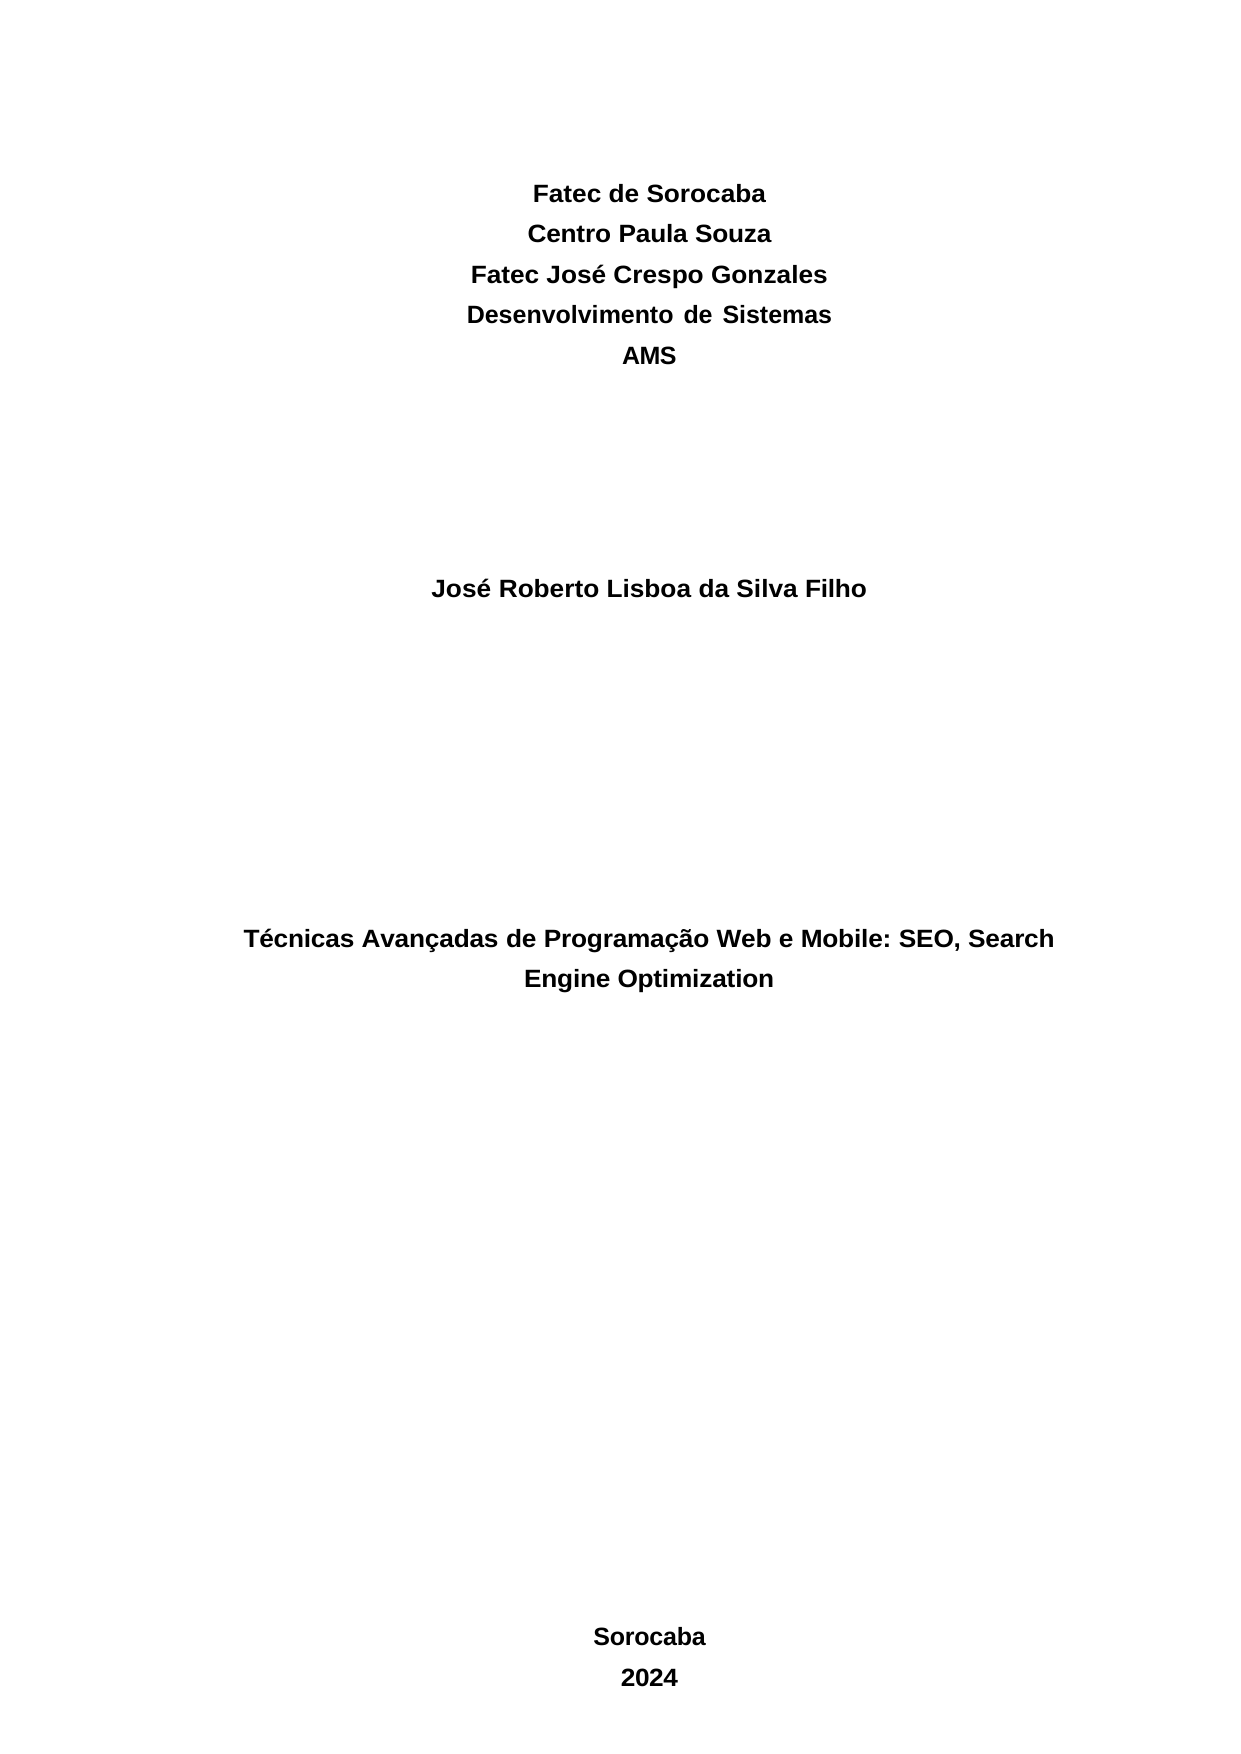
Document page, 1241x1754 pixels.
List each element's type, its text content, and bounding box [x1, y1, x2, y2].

text Sorocaba 2024 [574, 1622, 724, 1692]
text José Roberto Lisboa da Silva Filho [222, 574, 1076, 602]
text Fatec José Crespo Gonzales Desenvolvimento de Sistemas AMS [462, 260, 837, 369]
text Fatec de Sorocaba Centro Paula Souza [514, 179, 784, 248]
text Técnicas Avançadas de Programação Web e Mobile: SEO, Search Engine Optimization [222, 924, 1076, 993]
